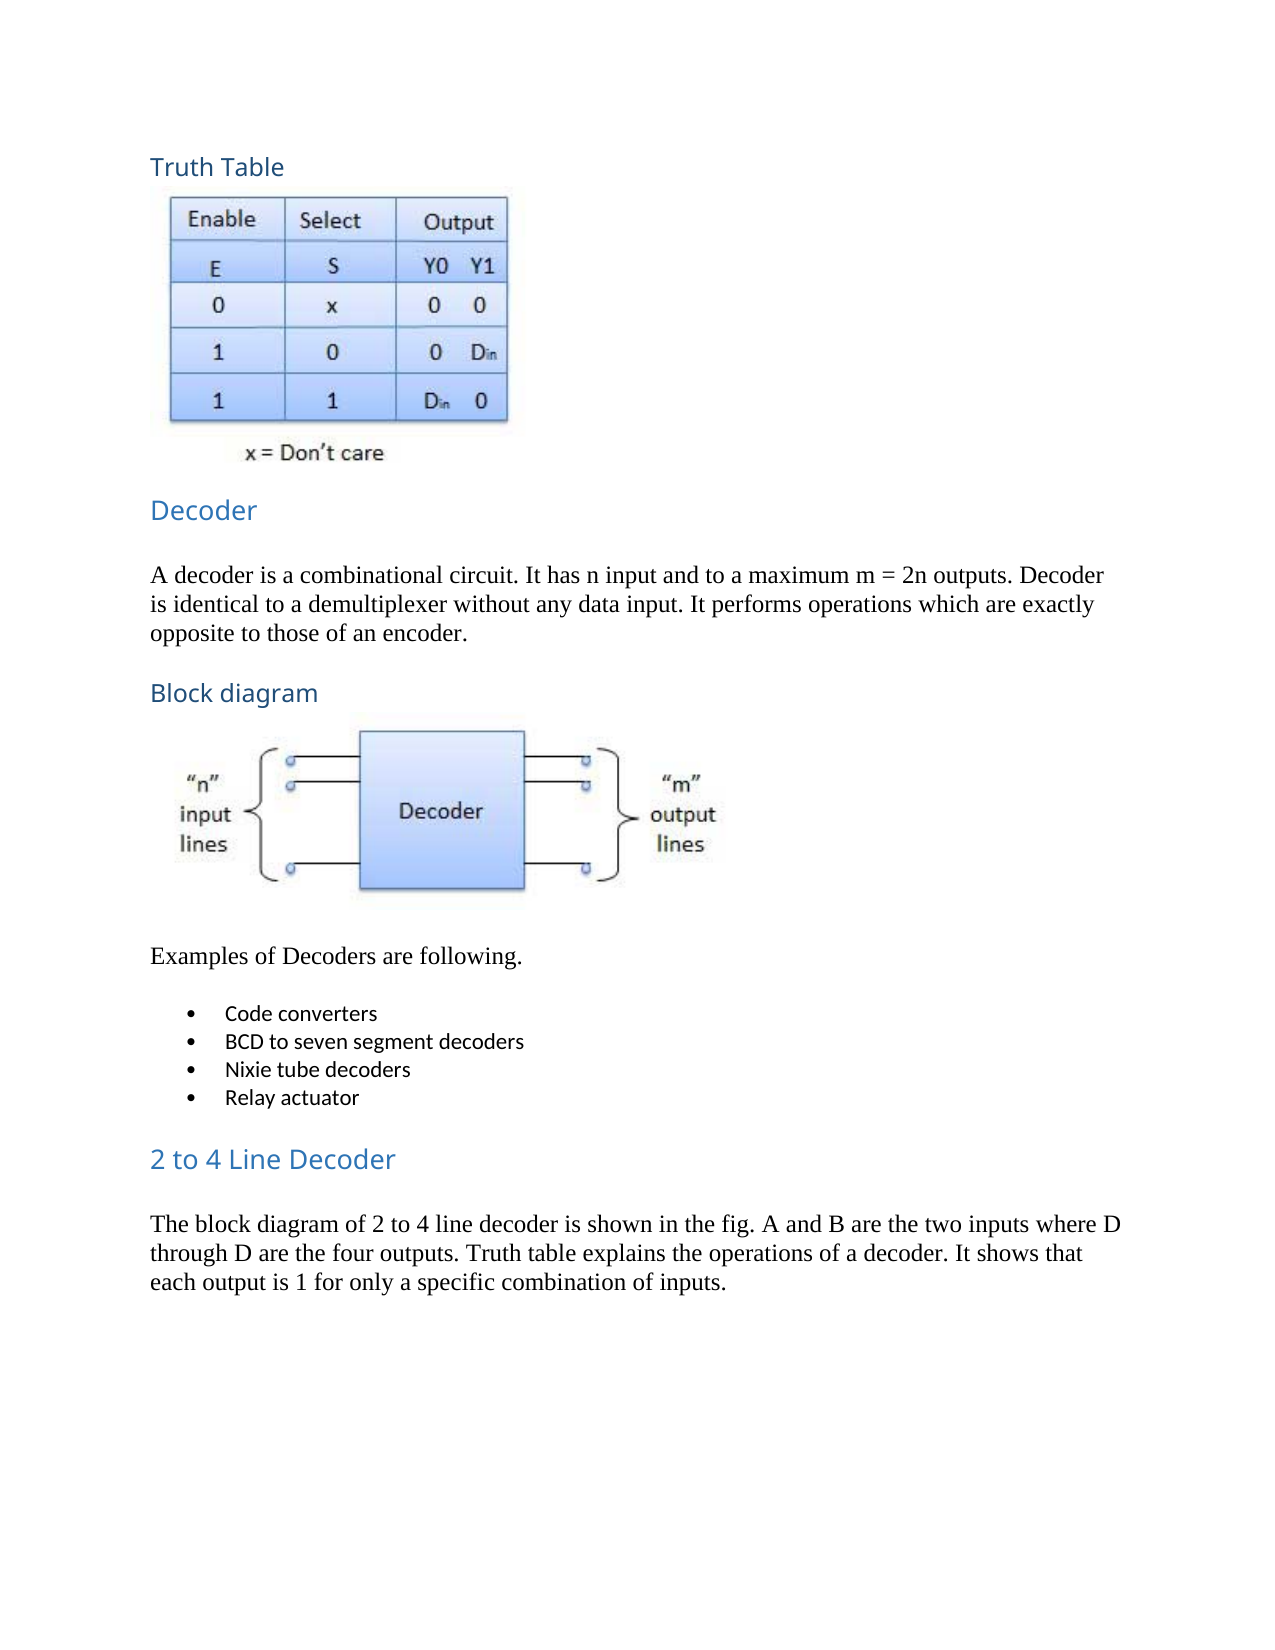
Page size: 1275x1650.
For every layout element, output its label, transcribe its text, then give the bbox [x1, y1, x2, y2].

text Examples of Decoders are following. [150, 941, 1125, 970]
list Code converters [187, 999, 1125, 1027]
picture [150, 186, 541, 473]
picture [150, 712, 738, 910]
list Relay actuator [187, 1083, 1125, 1111]
text The block diagram of 2 to 4 line decoder is shown in the fig. A and B are the two inputs where D through D are the four outputs. Truth table explains the operations of a decoder. It shows that each output is 1 for only a specific combination of inputs. [150, 1209, 1125, 1295]
list Nixie tube decoders [187, 1055, 1125, 1083]
subtitle Truth Table [150, 150, 1125, 184]
list BCD to seven segment decoders [187, 1027, 1125, 1055]
text A decoder is a combinational circuit. It has n input and to a maximum m = 2n outputs. Decoder is identical to a demultiplexer without any data input. It performs operations which are exactly opposite to those of an encoder. [150, 561, 1125, 647]
subtitle 2 to 4 Line Decoder [150, 1140, 1125, 1177]
subtitle Block diagram [150, 676, 1125, 710]
subtitle Decoder [150, 492, 1125, 528]
